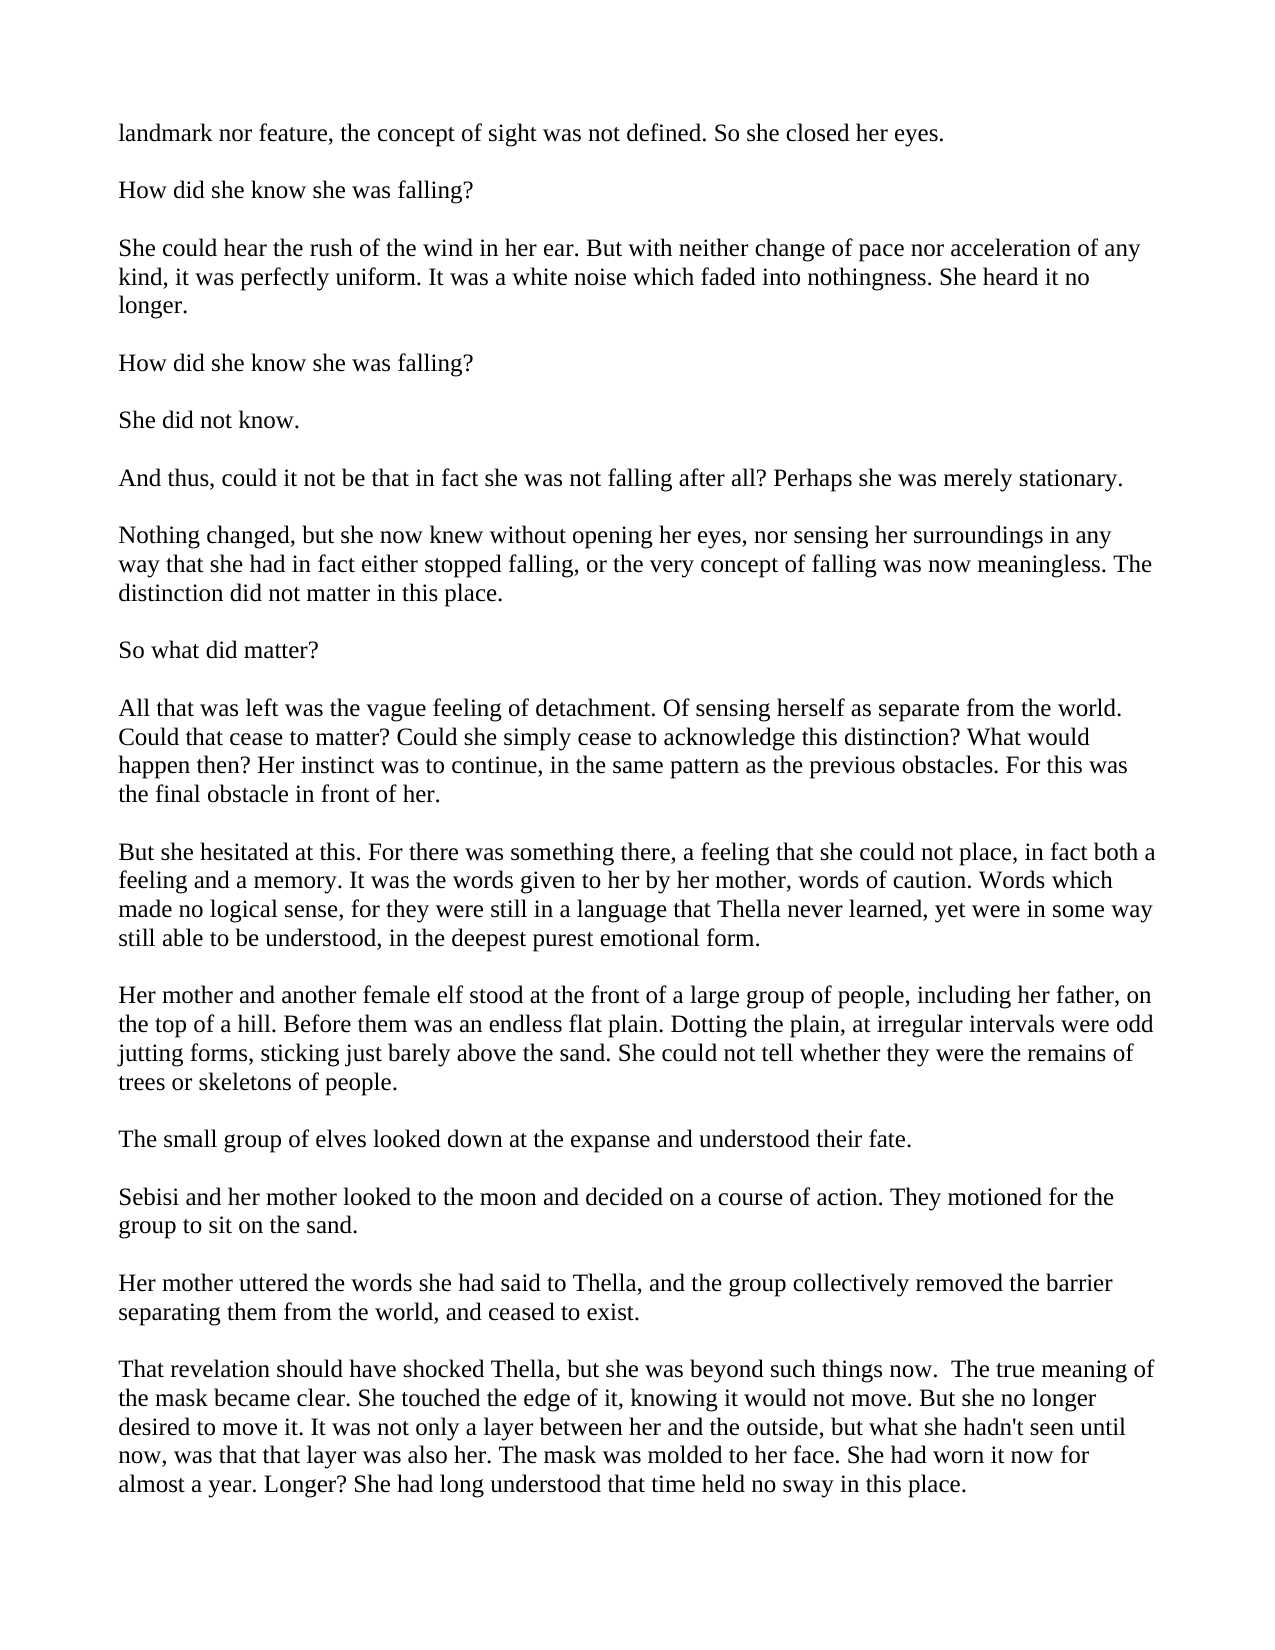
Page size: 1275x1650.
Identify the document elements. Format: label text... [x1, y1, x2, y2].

text But she hesitated at this. For there was something there, a feeling that she could not place, in fact both a feeling and a memory. It was the words given to her by her mother, words of caution. Words which made no logical sense, for they were still in a language that Thella never learned, yet were in some way still able to be understood, in the deepest purest emotional form. [118, 837, 1157, 952]
text Sebisi and her mother looked to the moon and decided on a course of action. They motioned for the group to sit on the sand. [118, 1182, 1157, 1239]
text So what did matter? [118, 636, 1157, 664]
text She did not know. [118, 406, 1157, 434]
text How did she know she was falling? [118, 176, 1157, 204]
text The small group of elves looked down at the expanse and understood their fate. [118, 1124, 1157, 1153]
text That revelation should have shocked Thella, but she was beyond such things now. The true meaning of the mask became clear. She touched the edge of it, knowing it would not move. But she no longer desired to move it. It was not only a layer between her and the outside, but what she hadn't seen until now, was that that layer was also her. The mask was molded to her face. She had worn it now for almost a year. Longer? She had long understood that time held no sway in this place. [118, 1354, 1157, 1498]
text All that was left was the vague feeling of detachment. Of sensing herself as separate from the world. Could that cease to matter? Could she simply cease to acknowledge this distinction? What would happen then? Her instinct was to continue, in the same pattern as the previous obstacles. For this was the final obstacle in front of her. [118, 693, 1157, 808]
text And thus, could it not be that in fact she was not falling after all? Perhaps she was merely stationary. [118, 463, 1157, 492]
text Her mother and another female elf stood at the front of a large group of people, including her father, on the top of a hill. Before them was an endless flat plain. Dotting the plain, at irregular intervals were odd jutting forms, sticking just barely above the sand. She could not tell whether they were the remains of trees or skeletons of people. [118, 981, 1157, 1096]
text Her mother uttered the words she had said to Thella, and the group collectively removed the barrier separating them from the world, and ceased to exist. [118, 1268, 1157, 1326]
text How did she know she was falling? [118, 348, 1157, 377]
text Nothing changed, but she now knew without opening her eyes, nor sensing her surroundings in any way that she had in fact either stopped falling, or the very concept of falling was now meaningless. The distinction did not matter in this place. [118, 521, 1157, 607]
text She could hear the rush of the wind in her ear. But with neither change of pace nor acceleration of any kind, it was perfectly uniform. It was a white noise which faded into nothingness. She heard it no longer. [118, 233, 1157, 319]
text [118, 118, 1157, 147]
